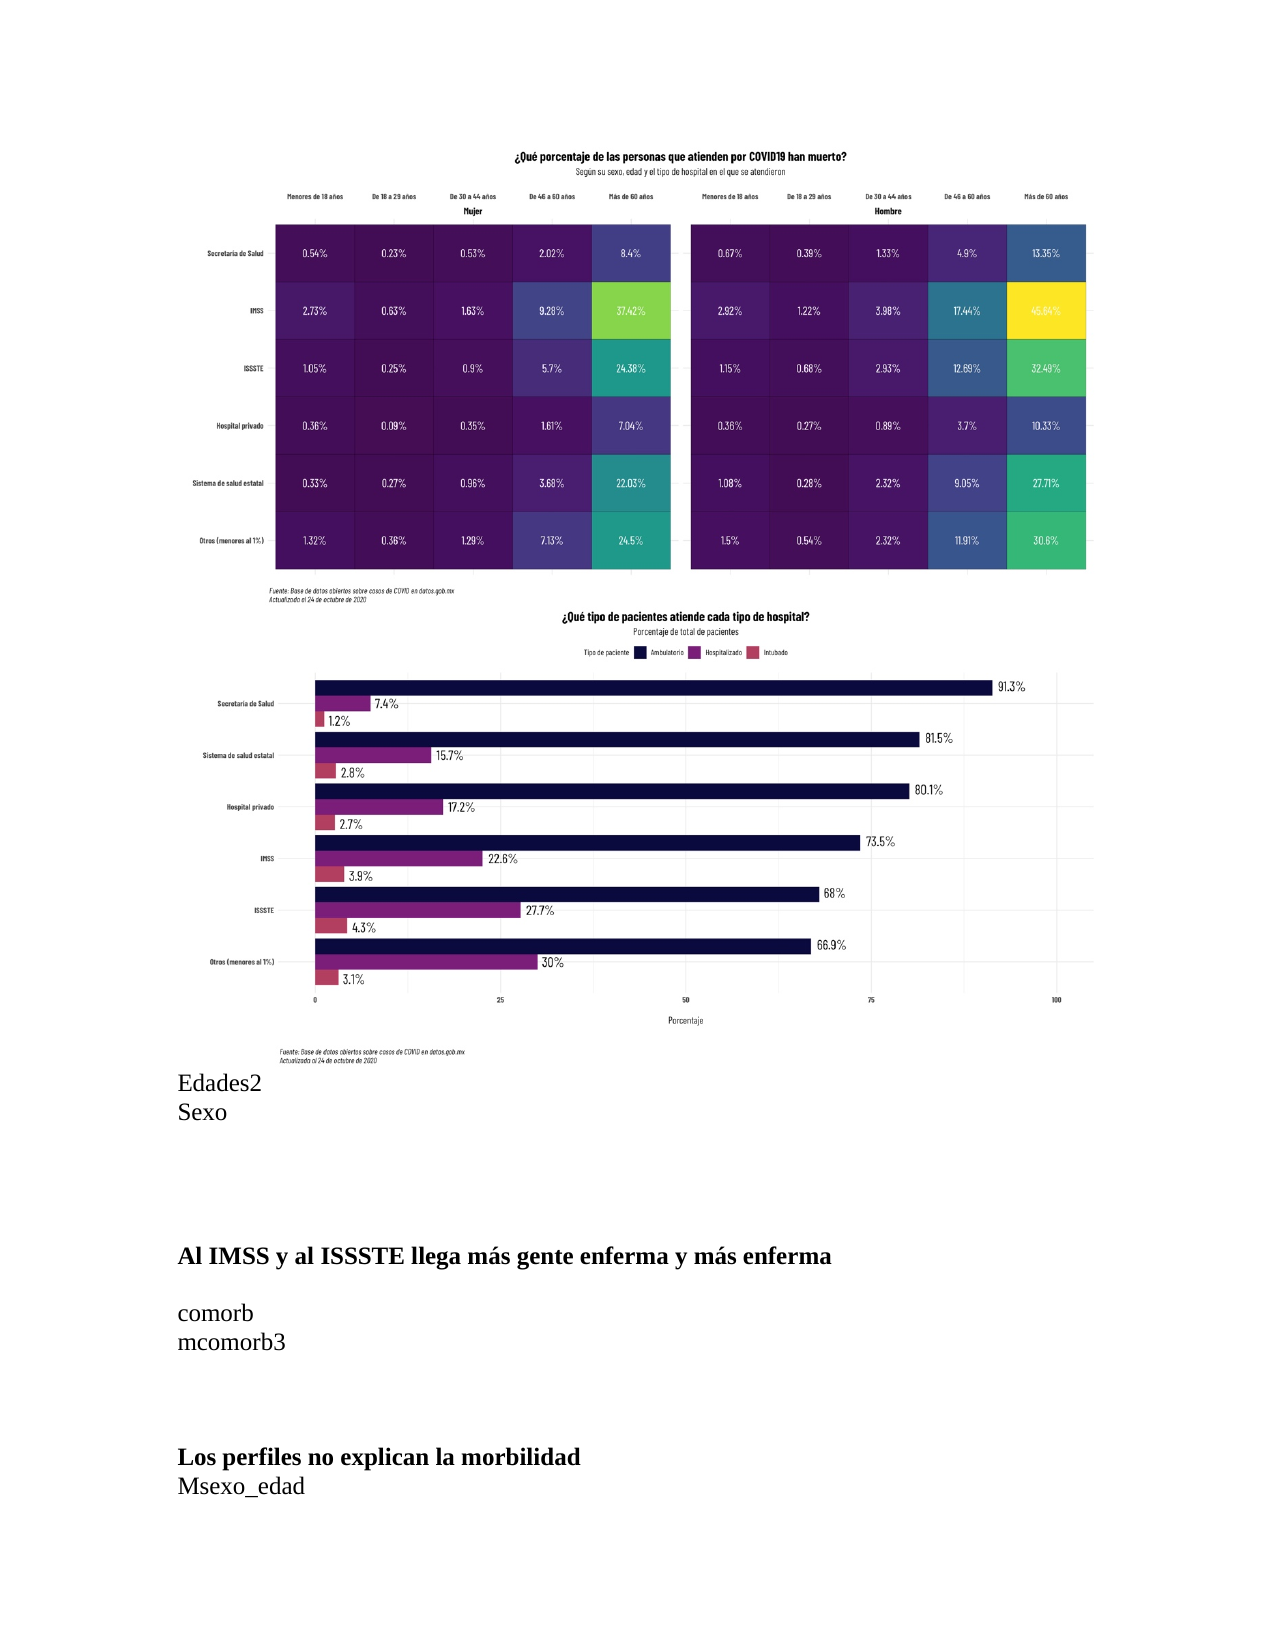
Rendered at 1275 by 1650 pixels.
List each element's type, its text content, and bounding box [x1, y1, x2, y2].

text mcomorb3 [177, 1327, 1098, 1356]
picture [177, 147, 1098, 1069]
text Msexo_edad [177, 1471, 1098, 1499]
text comorb [177, 1298, 1098, 1327]
text Los perfiles no explican la morbilidad [177, 1442, 1098, 1471]
text Edades2 [177, 1069, 1098, 1097]
text Al IMSS y al ISSSTE llega más gente enferma y más enferma [177, 1241, 1098, 1269]
text Sexo [177, 1097, 1098, 1126]
